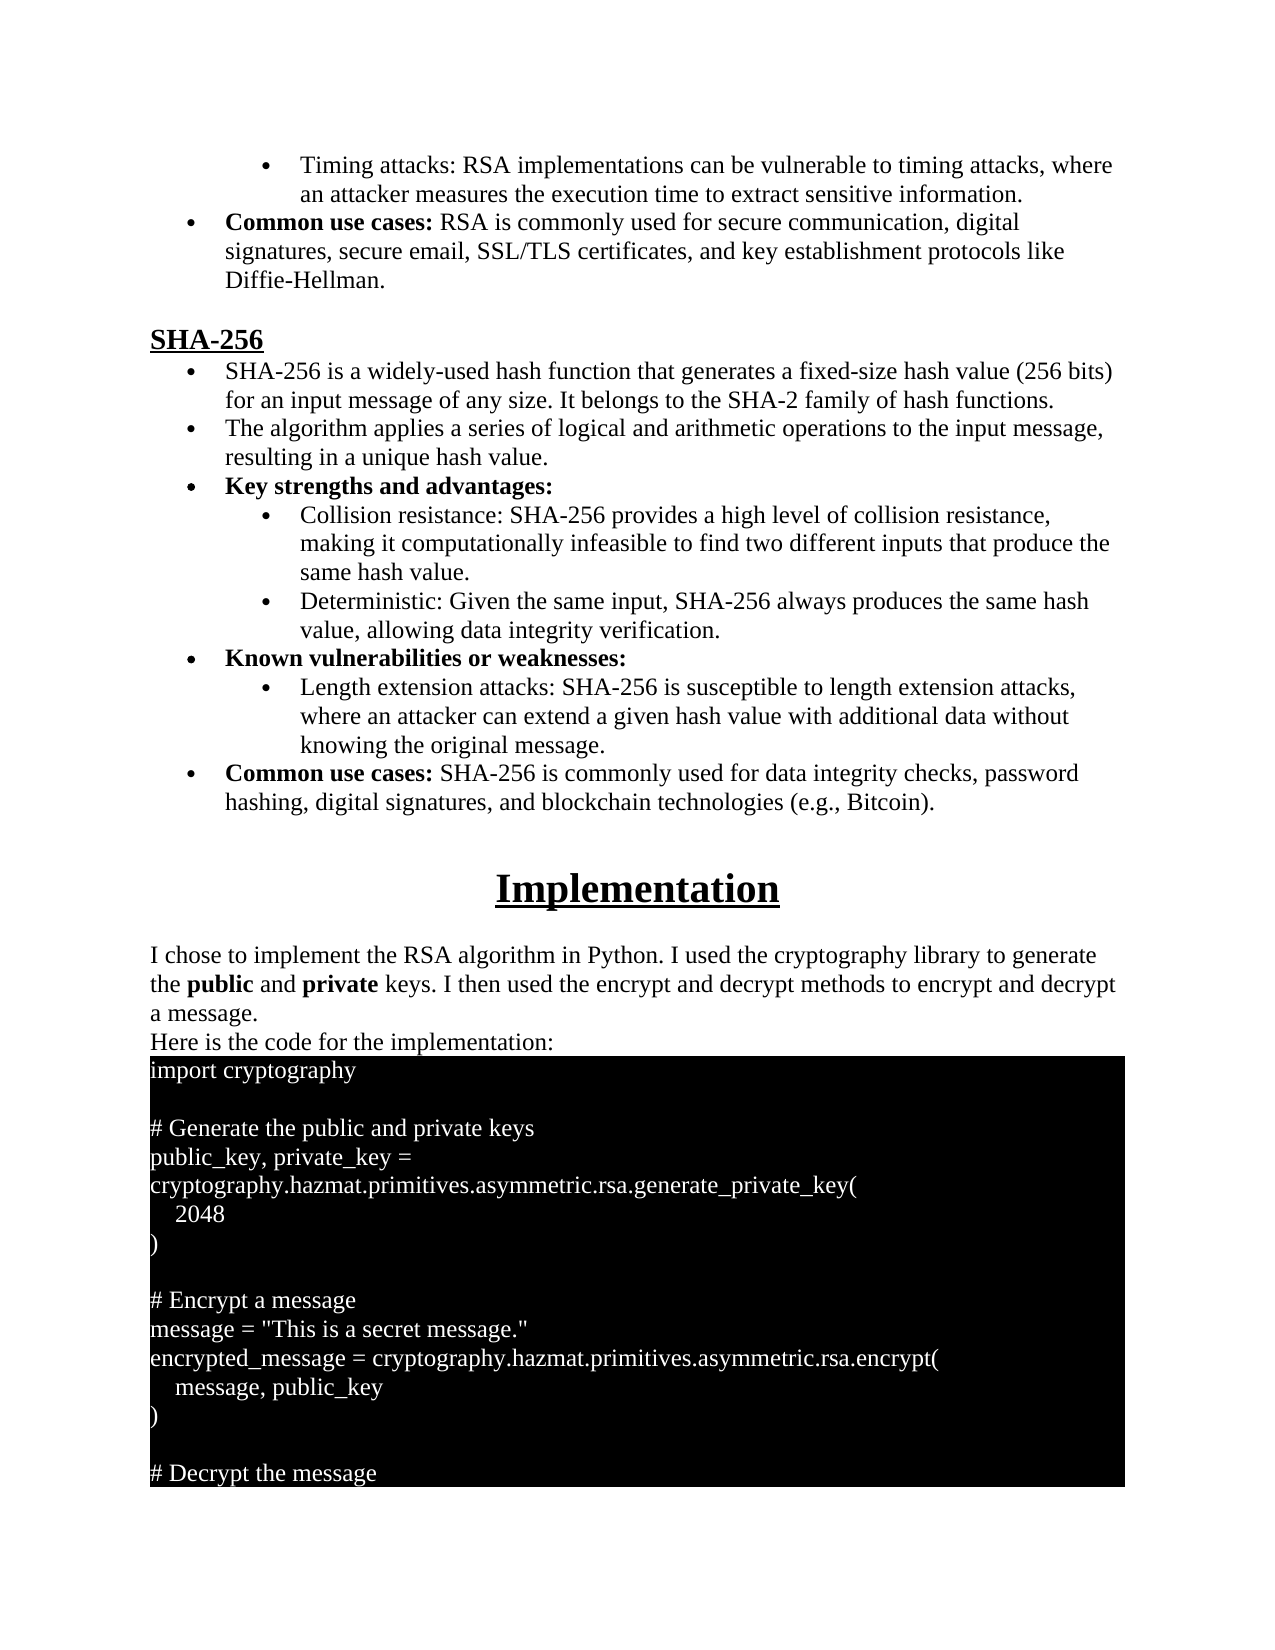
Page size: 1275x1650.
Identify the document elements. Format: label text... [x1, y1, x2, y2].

text # Decrypt the message [150, 1458, 1125, 1487]
text message, public_key [150, 1372, 1125, 1401]
text Implementation [150, 864, 1125, 912]
text ) [150, 1228, 1125, 1257]
text import cryptography [150, 1056, 1125, 1084]
list SHA-256 is a widely-used hash function that generates a fixed-size hash value (256 bits) for an input message of any size. It belongs to the SHA-2 family of hash functions. [187, 356, 1125, 413]
list Key strengths and advantages: [187, 471, 1125, 500]
text 2048 [150, 1199, 1125, 1228]
list Length extension attacks: SHA-256 is susceptible to length extension attacks, where an attacker can extend a given hash value with additional data without knowing the original message. [262, 672, 1125, 758]
list Collision resistance: SHA-256 provides a high level of collision resistance, making it computationally infeasible to find two different inputs that produce the same hash value. [262, 500, 1125, 586]
list The algorithm applies a series of logical and arithmetic operations to the input message, resulting in a unique hash value. [187, 413, 1125, 471]
text # Generate the public and private keys [150, 1113, 1125, 1142]
list Deterministic: Given the same input, SHA-256 always produces the same hash value, allowing data integrity verification. [262, 586, 1125, 643]
text message = "This is a secret message." [150, 1314, 1125, 1343]
text encrypted_message = cryptography.hazmat.primitives.asymmetric.rsa.encrypt( [150, 1343, 1125, 1372]
text Here is the code for the implementation: [150, 1027, 1125, 1056]
text # Encrypt a message [150, 1286, 1125, 1314]
text SHA-256 [150, 322, 1125, 356]
text I chose to implement the RSA algorithm in Python. I used the cryptography library to generate the public and private keys. I then used the encrypt and decrypt methods to encrypt and decrypt a message. [150, 941, 1125, 1027]
text public_key, private_key = cryptography.hazmat.primitives.asymmetric.rsa.generate_private_key( [150, 1142, 1125, 1199]
text ) [150, 1401, 1125, 1429]
list Common use cases: RSA is commonly used for secure communication, digital signatures, secure email, SSL/TLS certificates, and key establishment protocols like Diffie-Hellman. [187, 207, 1125, 294]
list Common use cases: SHA-256 is commonly used for data integrity checks, password hashing, digital signatures, and blockchain technologies (e.g., Bitcoin). [187, 758, 1125, 816]
list Known vulnerabilities or weaknesses: [187, 643, 1125, 672]
list Timing attacks: RSA implementations can be vulnerable to timing attacks, where an attacker measures the execution time to extract sensitive information. [262, 150, 1125, 207]
